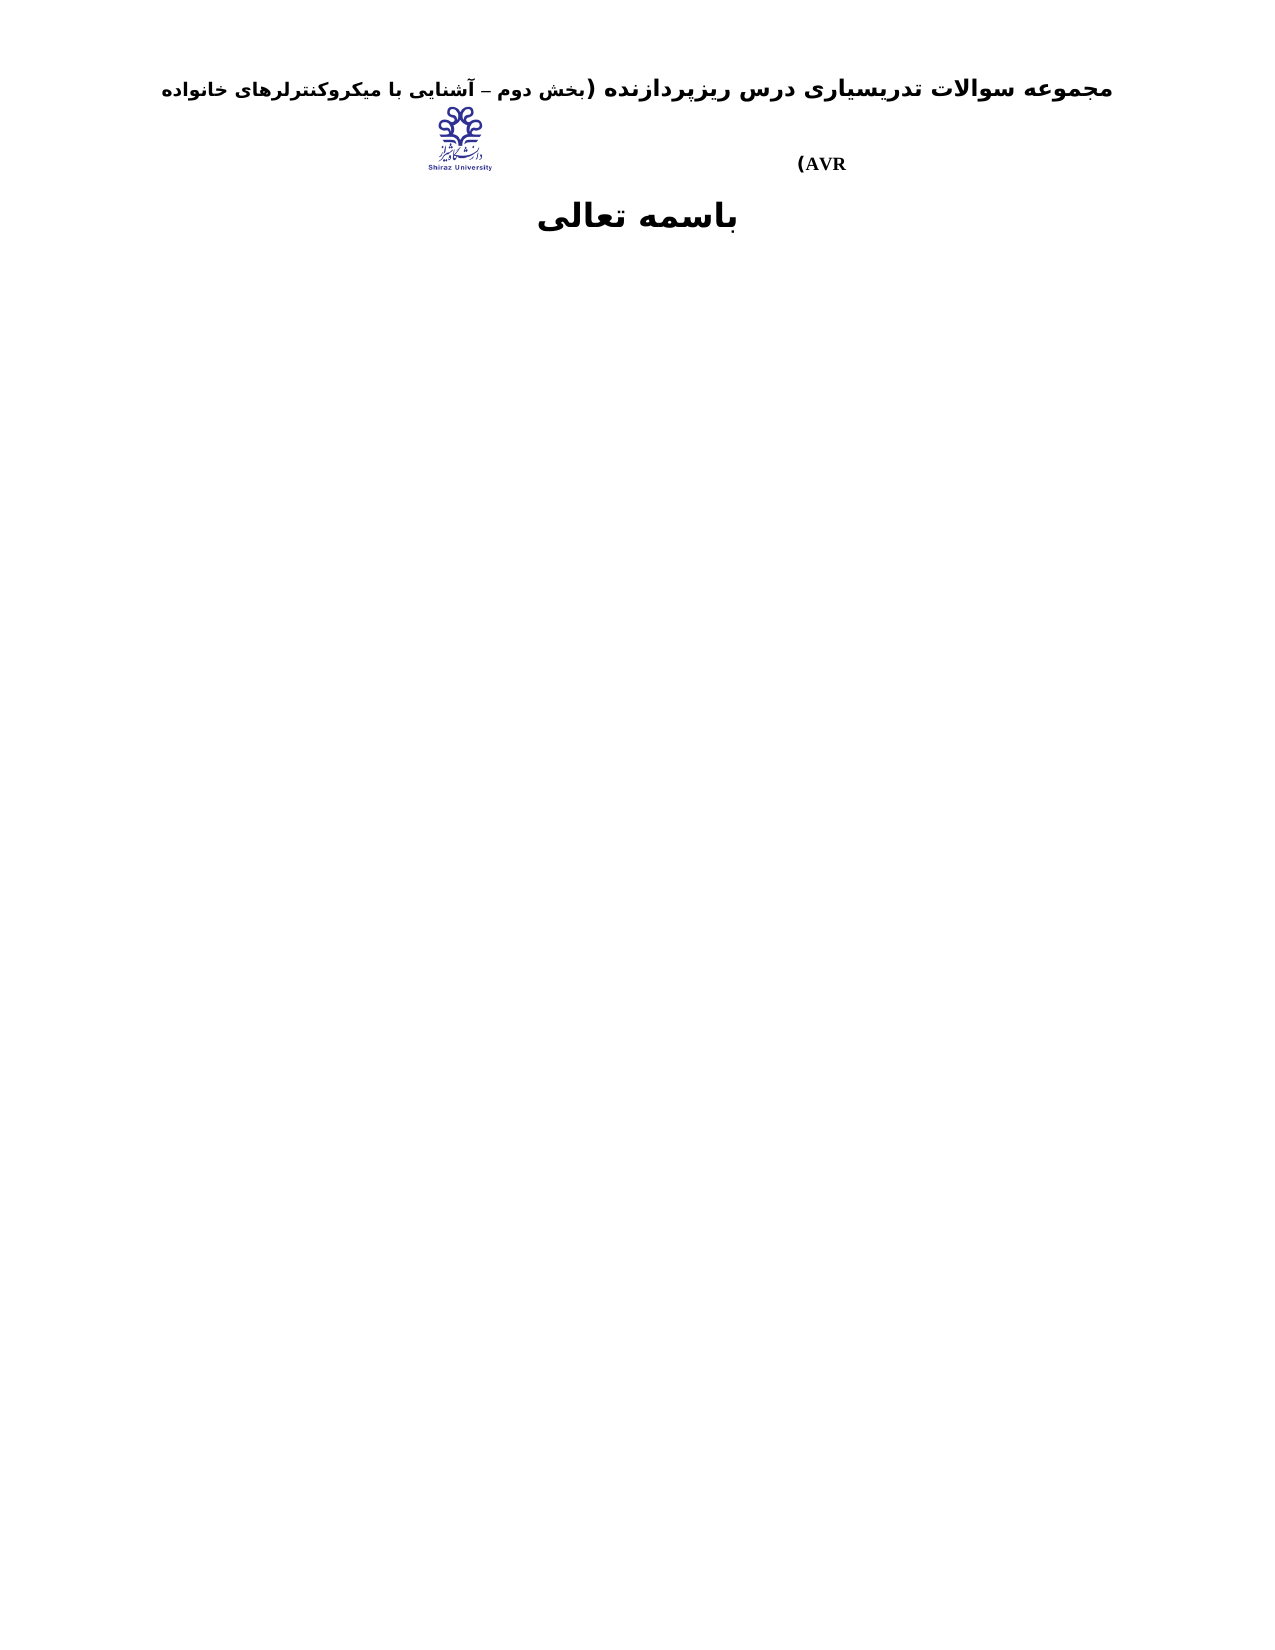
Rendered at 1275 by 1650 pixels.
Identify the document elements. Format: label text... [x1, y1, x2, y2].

picture [428, 104, 492, 171]
text باسمه تعالی [150, 197, 1125, 236]
